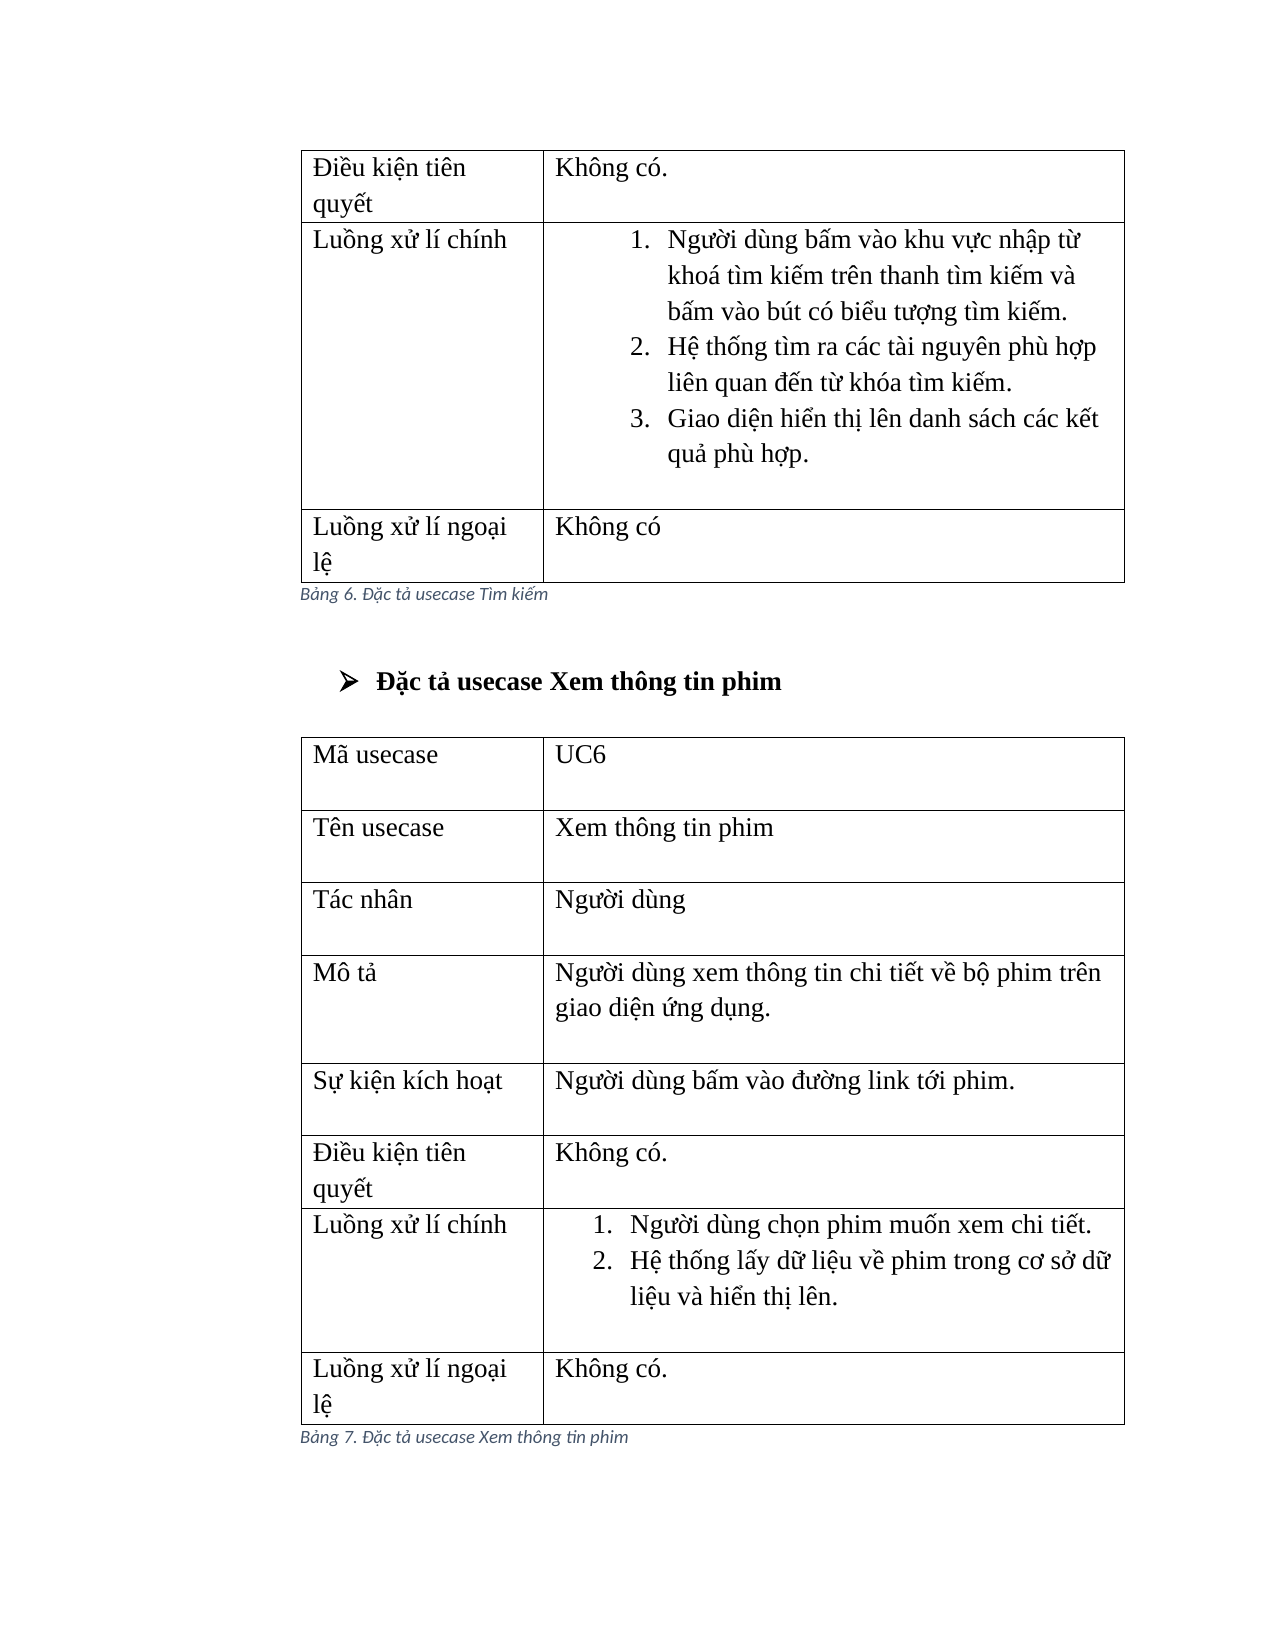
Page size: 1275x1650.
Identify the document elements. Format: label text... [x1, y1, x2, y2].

table_cell Luồng xử lí ngoại lệ [302, 510, 543, 582]
table_cell Không có [544, 510, 1124, 582]
table_cell Sự kiện kích hoạt [302, 1064, 543, 1135]
table_header Mã usecase [302, 738, 543, 810]
table_cell Không có. [544, 1136, 1124, 1208]
text Bảng 6. Đặc tả usecase Tìm kiếm [225, 583, 1125, 606]
table_cell Luồng xử lí chính [302, 223, 543, 509]
table_cell Người dùng chọn phim muốn xem chi tiết. Hệ thống lấy dữ liệu về phim trong cơ sở dữ liệu và hiển thị lên. [544, 1209, 1124, 1352]
table_cell Tên usecase [302, 811, 543, 882]
table_cell Luồng xử lí chính [302, 1209, 543, 1352]
list Đặc tả usecase Xem thông tin phim [338, 666, 1125, 697]
table_cell Điều kiện tiên quyết [302, 151, 543, 222]
table_cell Xem thông tin phim [544, 811, 1124, 882]
table_cell Mô tả [302, 956, 543, 1063]
table_cell Điều kiện tiên quyết [302, 1136, 543, 1208]
table_header UC6 [544, 738, 1124, 810]
table_cell Người dùng bấm vào đường link tới phim. [544, 1064, 1124, 1135]
table_cell Luồng xử lí ngoại lệ [302, 1353, 543, 1424]
table_cell Người dùng xem thông tin chi tiết về bộ phim trên giao diện ứng dụng. [544, 956, 1124, 1063]
text Bảng 7. Đặc tả usecase Xem thông tin phim [225, 1425, 1125, 1448]
table_cell Không có. [544, 1353, 1124, 1424]
table_cell Không có. [544, 151, 1124, 222]
table_cell Tác nhân [302, 883, 543, 955]
table_cell Người dùng bấm vào khu vực nhập từ khoá tìm kiếm trên thanh tìm kiếm và bấm vào bút có biểu tượng tìm kiếm. Hệ thống tìm ra các tài nguyên phù hợp liên quan đến từ khóa tìm kiếm. Giao diện hiển thị lên danh sách các kết quả phù hợp. [544, 223, 1124, 509]
table_cell Người dùng [544, 883, 1124, 955]
